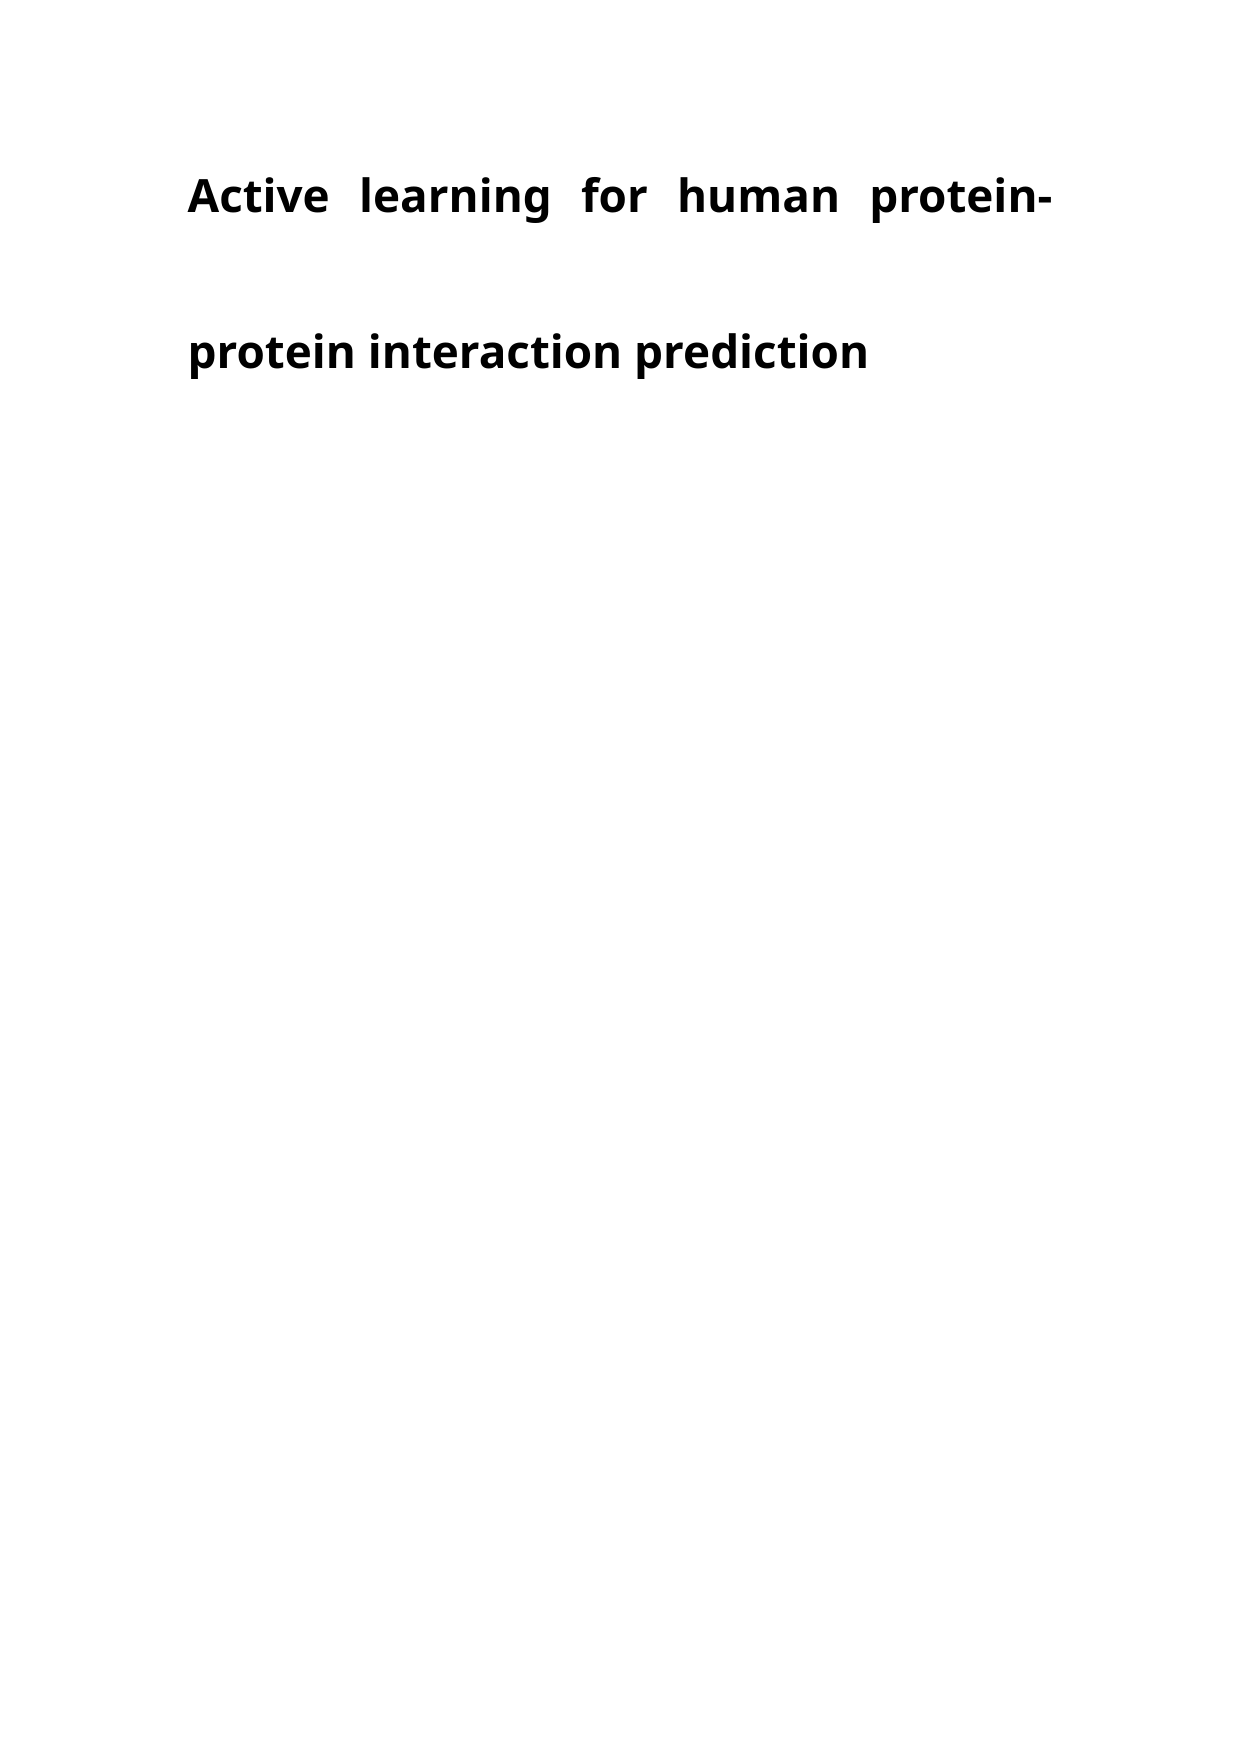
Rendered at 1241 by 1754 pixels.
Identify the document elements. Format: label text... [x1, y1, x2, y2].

subtitle Active learning for human protein-protein interaction prediction [187, 162, 1053, 383]
